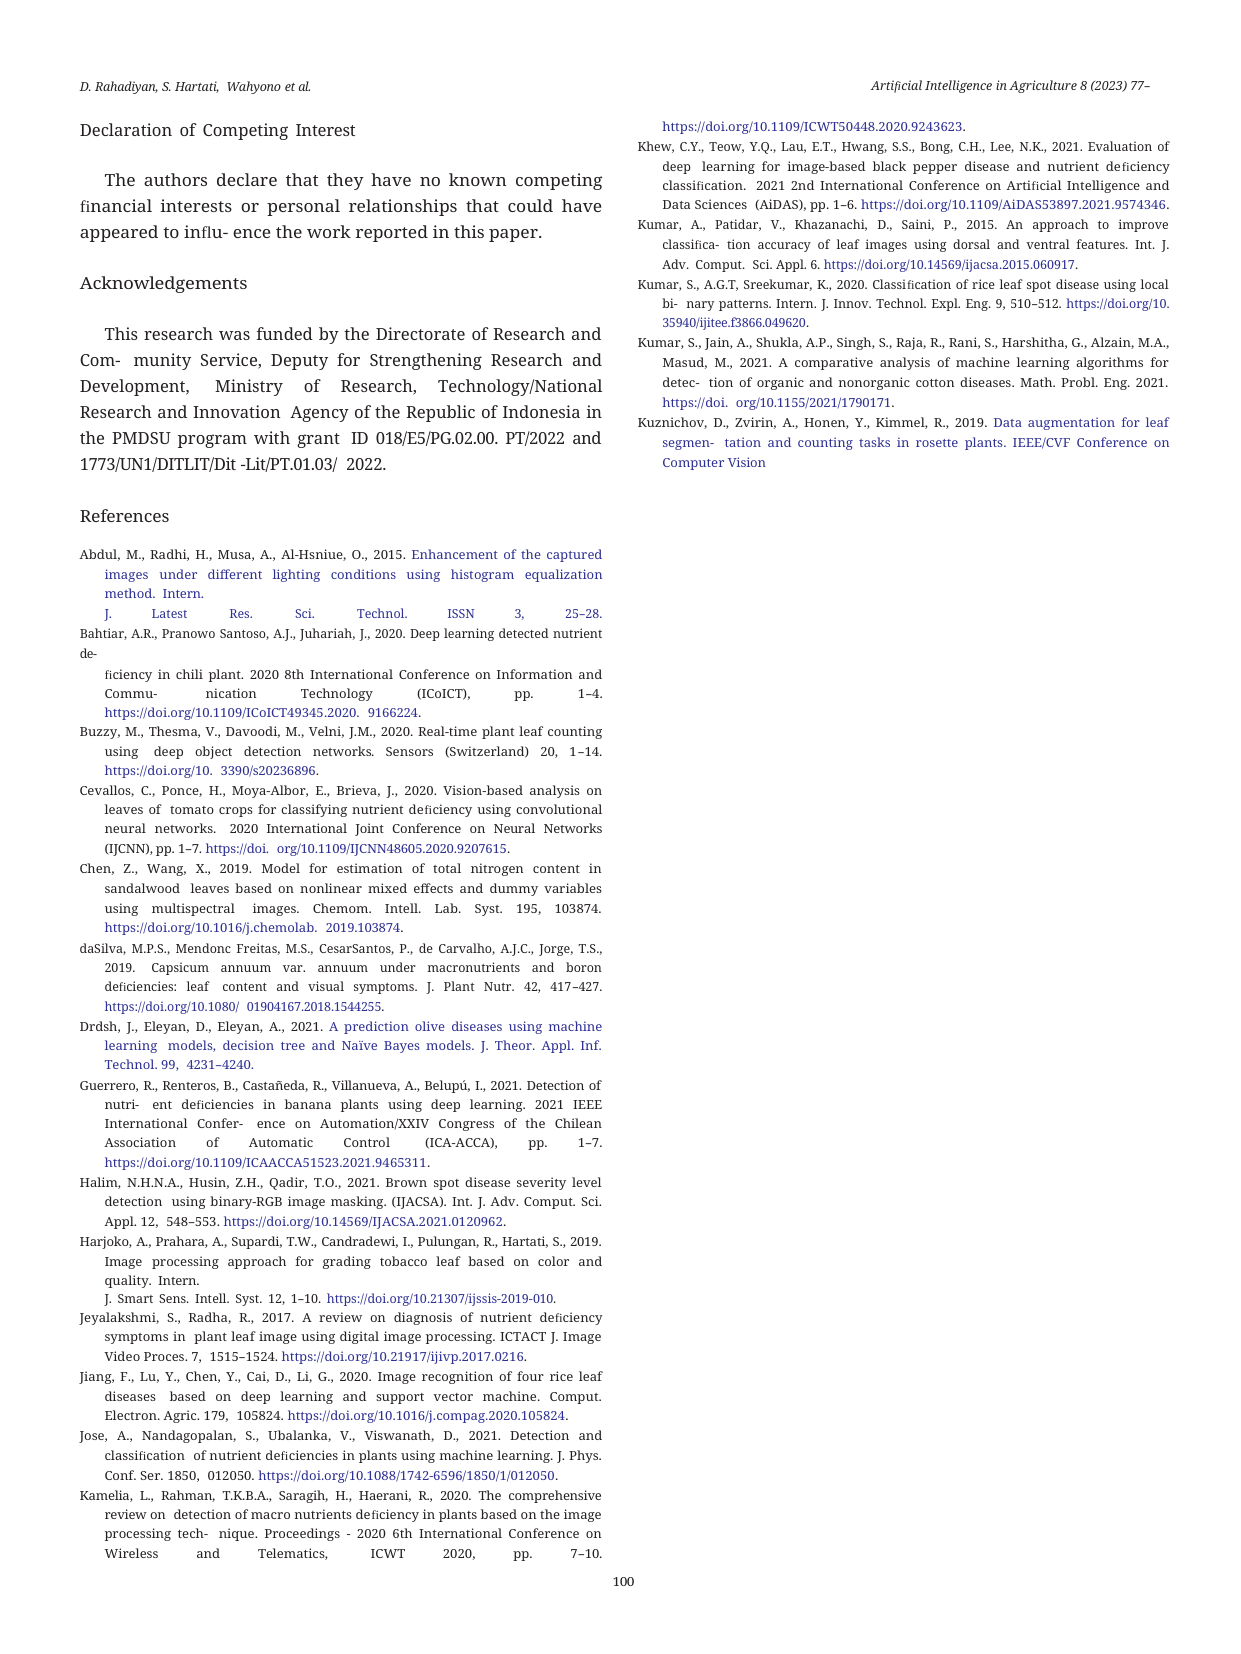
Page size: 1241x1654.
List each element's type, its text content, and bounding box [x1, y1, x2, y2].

text Kumar, S., A.G.T, Sreekumar, K., 2020. Classification of rice leaf spot disease using local bi- nary patterns. Intern. J. Innov. Technol. Expl. Eng. 9, 510–512. https://doi.org/10. 35940/ijitee.f3866.049620. [637, 276, 1169, 331]
text Halim, N.H.N.A., Husin, Z.H., Qadir, T.O., 2021. Brown spot disease severity level detection using binary-RGB image masking. (IJACSA). Int. J. Adv. Comput. Sci. Appl. 12, 548–553. https://doi.org/10.14569/IJACSA.2021.0120962. [79, 1174, 602, 1230]
text Cevallos, C., Ponce, H., Moya-Albor, E., Brieva, J., 2020. Vision-based analysis on leaves of tomato crops for classifying nutrient deficiency using convolutional neural networks. 2020 International Joint Conference on Neural Networks (IJCNN), pp. 1–7. https://doi. org/10.1109/IJCNN48605.2020.9207615. [79, 782, 603, 857]
text J. Smart Sens. Intell. Syst. 12, 1–10. https://doi.org/10.21307/ijssis-2019-010. [104, 1292, 607, 1306]
text daSilva, M.P.S., Mendonc Freitas, M.S., CesarSantos, P., de Carvalho, A.J.C., Jorge, T.S., 2019. Capsicum annuum var. annuum under macronutrients and boron deficiencies: leaf content and visual symptoms. J. Plant Nutr. 42, 417–427. https://doi.org/10.1080/ 01904167.2018.1544255. [79, 940, 602, 1015]
text ficiency in chili plant. 2020 8th International Conference on Information and Commu- nication Technology (ICoICT), pp. 1–4. https://doi.org/10.1109/ICoICT49345.2020. 9166224. [104, 666, 602, 721]
text Jose, A., Nandagopalan, S., Ubalanka, V., Viswanath, D., 2021. Detection and classification of nutrient deficiencies in plants using machine learning. J. Phys. Conf. Ser. 1850, 012050. https://doi.org/10.1088/1742-6596/1850/1/012050. [79, 1427, 602, 1484]
text J. Latest Res. Sci. Technol. ISSN 3, 25–28. Bahtiar, A.R., Pranowo Santoso, A.J., Juhariah, J., 2020. Deep learning detected nutrient de- [79, 605, 602, 663]
text Khew, C.Y., Teow, Y.Q., Lau, E.T., Hwang, S.S., Bong, C.H., Lee, N.K., 2021. Evaluation of deep learning for image-based black pepper disease and nutrient deficiency classification. 2021 2nd International Conference on Artificial Intelligence and Data Sciences (AiDAS), pp. 1–6. https://doi.org/10.1109/AiDAS53897.2021.9574346. [637, 138, 1169, 213]
text Harjoko, A., Prahara, A., Supardi, T.W., Candradewi, I., Pulungan, R., Hartati, S., 2019. Image processing approach for grading tobacco leaf based on color and quality. Intern. [79, 1233, 602, 1289]
text This research was funded by the Directorate of Research and Com- munity Service, Deputy for Strengthening Research and Development, Ministry of Research, Technology/National Research and Innovation Agency of the Republic of Indonesia in the PMDSU program with grant ID 018/E5/PG.02.00. PT/2022 and 1773/UN1/DITLIT/Dit -Lit/PT.01.03/ 2022. [79, 323, 602, 476]
text Jeyalakshmi, S., Radha, R., 2017. A review on diagnosis of nutrient deficiency symptoms in plant leaf image using digital image processing. ICTACT J. Image Video Proces. 7, 1515–1524. https://doi.org/10.21917/ijivp.2017.0216. [79, 1309, 603, 1365]
text References [79, 505, 607, 527]
text Guerrero, R., Renteros, B., Castañeda, R., Villanueva, A., Belupú, I., 2021. Detection of nutri- ent deficiencies in banana plants using deep learning. 2021 IEEE International Confer- ence on Automation/XXIV Congress of the Chilean Association of Automatic Control (ICA-ACCA), pp. 1–7. https://doi.org/10.1109/ICAACCA51523.2021.9465311. [79, 1077, 602, 1171]
text Jiang, F., Lu, Y., Chen, Y., Cai, D., Li, G., 2020. Image recognition of four rice leaf diseases based on deep learning and support vector machine. Comput. Electron. Agric. 179, 105824. https://doi.org/10.1016/j.compag.2020.105824. [79, 1368, 603, 1424]
text Buzzy, M., Thesma, V., Davoodi, M., Velni, J.M., 2020. Real-time plant leaf counting using deep object detection networks. Sensors (Switzerland) 20, 1–14. https://doi.org/10. 3390/s20236896. [79, 723, 602, 779]
text Abdul, M., Radhi, H., Musa, A., Al-Hsniue, O., 2015. Enhancement of the captured images under different lighting conditions using histogram equalization method. Intern. [79, 546, 602, 603]
text Chen, Z., Wang, X., 2019. Model for estimation of total nitrogen content in sandalwood leaves based on nonlinear mixed effects and dummy variables using multispectral images. Chemom. Intell. Lab. Syst. 195, 103874. https://doi.org/10.1016/j.chemolab. 2019.103874. [79, 860, 603, 937]
text Kumar, A., Patidar, V., Khazanachi, D., Saini, P., 2015. An approach to improve classifica- tion accuracy of leaf images using dorsal and ventral features. Int. J. Adv. Comput. Sci. Appl. 6. https://doi.org/10.14569/ijacsa.2015.060917. [637, 216, 1169, 273]
text Kamelia, L., Rahman, T.K.B.A., Saragih, H., Haerani, R., 2020. The comprehensive review on detection of macro nutrients deficiency in plants based on the image processing tech- nique. Proceedings - 2020 6th International Conference on Wireless and Telematics, ICWT 2020, pp. 7–10. https://doi.org/10.1109/ICWT50448.2020.9243623. [79, 1487, 603, 1562]
text Kumar, S., Jain, A., Shukla, A.P., Singh, S., Raja, R., Rani, S., Harshitha, G., Alzain, M.A., Masud, M., 2021. A comparative analysis of machine learning algorithms for detec- tion of organic and nonorganic cotton diseases. Math. Probl. Eng. 2021. https://doi. org/10.1155/2021/1790171. [637, 334, 1169, 411]
text The authors declare that they have no known competing financial interests or personal relationships that could have appeared to influ- ence the work reported in this paper. [79, 169, 602, 243]
text Drdsh, J., Eleyan, D., Eleyan, A., 2021. A prediction olive diseases using machine learning models, decision tree and Naïve Bayes models. J. Theor. Appl. Inf. Technol. 99, 4231–4240. [79, 1018, 602, 1073]
text Declaration of Competing Interest [79, 118, 607, 141]
text Kuznichov, D., Zvirin, A., Honen, Y., Kimmel, R., 2019. Data augmentation for leaf segmen- tation and counting tasks in rosette plants. IEEE/CVF Conference on Computer Vision [637, 414, 1169, 471]
text Acknowledgements [79, 272, 607, 294]
